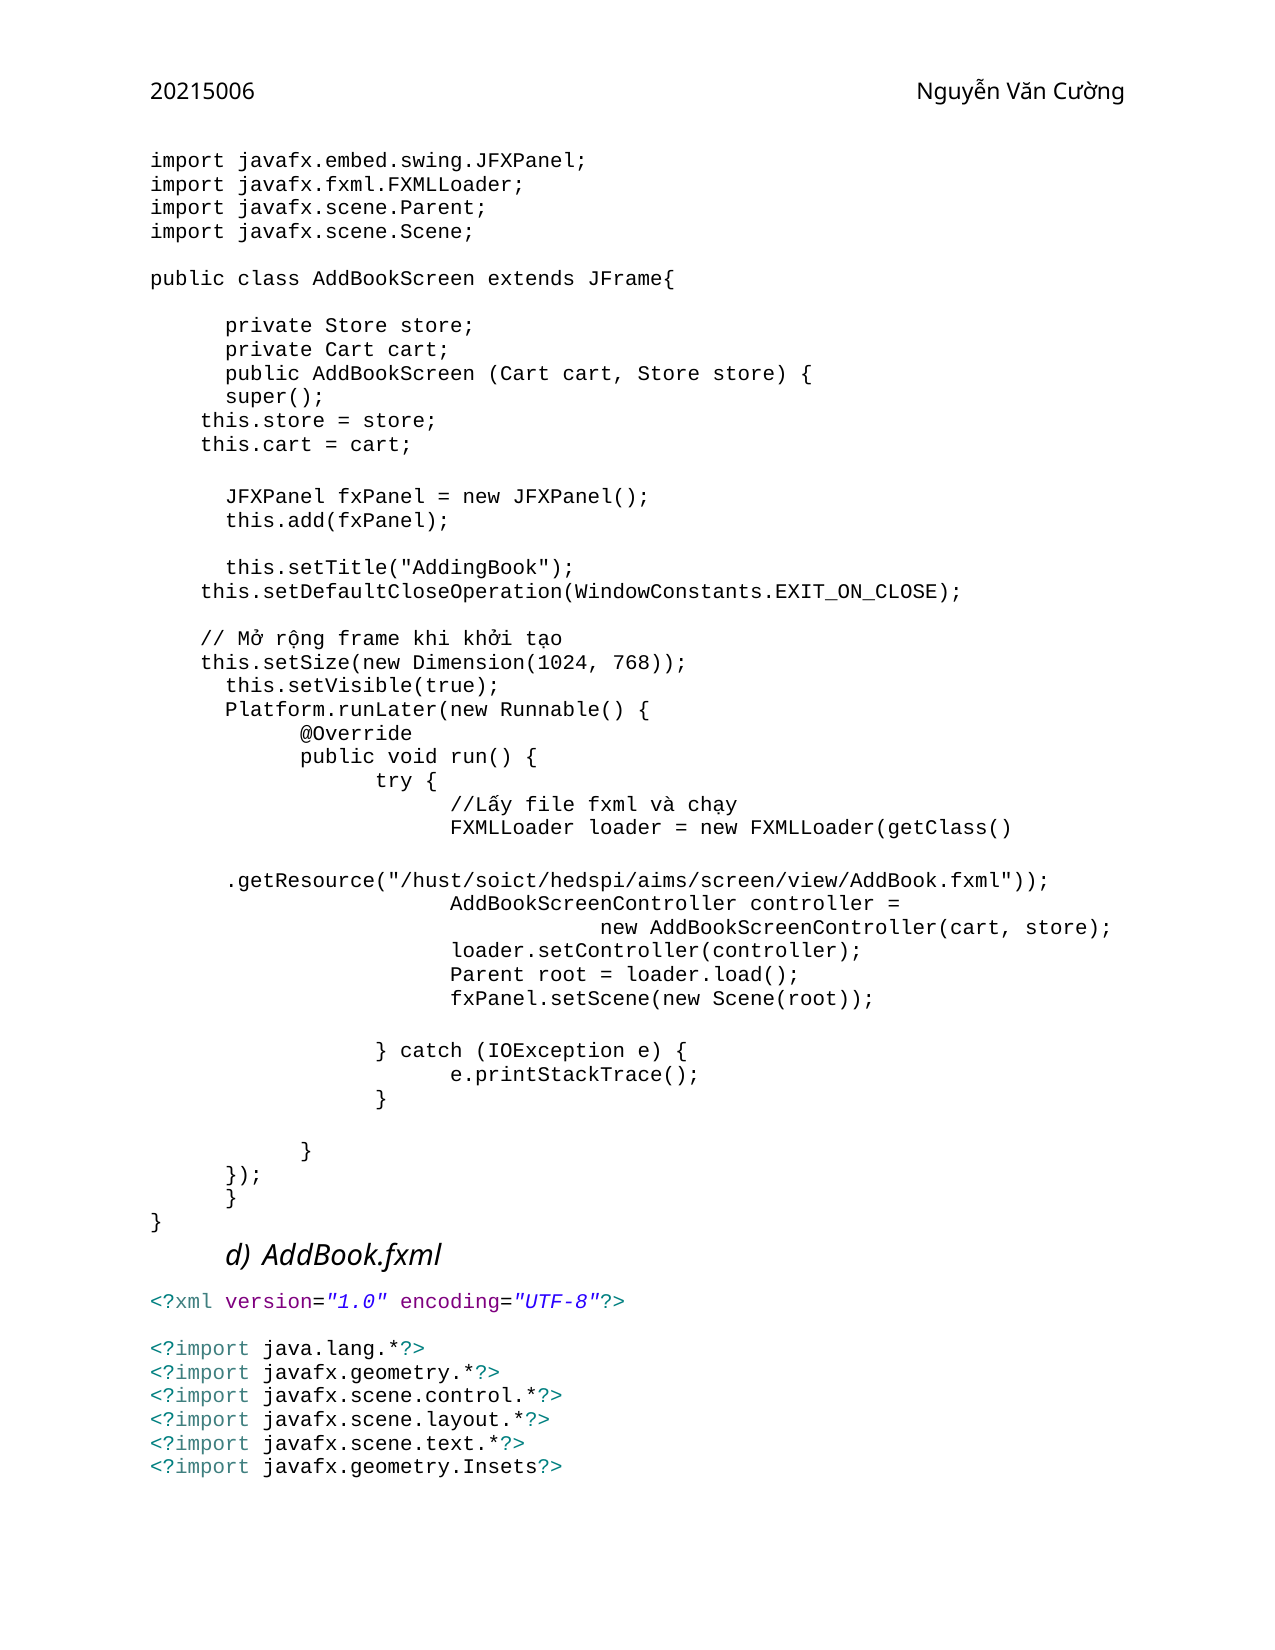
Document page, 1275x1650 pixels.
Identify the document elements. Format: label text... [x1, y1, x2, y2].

text import javafx.scene.Scene; [150, 221, 1125, 244]
text new AddBookScreenController(cart, store); [150, 917, 1125, 941]
text this.cart = cart; [150, 434, 1125, 457]
text public AddBookScreen (Cart cart, Store store) { [150, 363, 1125, 386]
text loader.setController(controller); [150, 941, 1125, 964]
text }); [150, 1163, 1125, 1187]
text import javafx.fxml.FXMLLoader; [150, 174, 1125, 197]
text @Override [150, 723, 1125, 746]
text private Cart cart; [150, 339, 1125, 363]
text <?import javafx.scene.layout.*?> [150, 1409, 1125, 1433]
text .getResource("/hust/soict/hedspi/aims/screen/view/AddBook.fxml")); [150, 841, 1125, 893]
text this.store = store; [150, 410, 1125, 434]
text Platform.runLater(new Runnable() { [150, 699, 1125, 723]
text this.add(fxPanel); [150, 510, 1125, 533]
list AddBook.fxml [225, 1234, 1125, 1274]
text this.setDefaultCloseOperation(WindowConstants.EXIT_ON_CLOSE); [150, 581, 1125, 604]
text // Mở rộng frame khi khởi tạo [150, 628, 1125, 652]
text Parent root = loader.load(); [150, 964, 1125, 988]
text } [150, 1140, 1125, 1163]
text public void run() { [150, 746, 1125, 770]
text this.setTitle("AddingBook"); [150, 557, 1125, 581]
text } [150, 1187, 1125, 1211]
text FXMLLoader loader = new FXMLLoader(getClass() [150, 817, 1125, 841]
text <?import javafx.scene.control.*?> [150, 1385, 1125, 1409]
text import javafx.embed.swing.JFXPanel; [150, 150, 1125, 174]
text this.setSize(new Dimension(1024, 768)); [150, 652, 1125, 675]
text } catch (IOException e) { [150, 1040, 1125, 1064]
text e.printStackTrace(); [150, 1064, 1125, 1087]
text <?import javafx.geometry.Insets?> [150, 1456, 1125, 1480]
text fxPanel.setScene(new Scene(root)); [150, 988, 1125, 1011]
text <?import javafx.scene.text.*?> [150, 1433, 1125, 1456]
text AddBookScreenController controller = [150, 893, 1125, 917]
text super(); [150, 386, 1125, 410]
text try { [150, 770, 1125, 793]
text } [150, 1087, 1125, 1111]
text <?import javafx.geometry.*?> [150, 1362, 1125, 1385]
text <?import java.lang.*?> [150, 1338, 1125, 1362]
text import javafx.scene.Parent; [150, 197, 1125, 221]
text private Store store; [150, 316, 1125, 339]
text this.setVisible(true); [150, 675, 1125, 699]
text <?xml version="1.0" encoding="UTF-8"?> [150, 1291, 1125, 1314]
text public class AddBookScreen extends JFrame{ [150, 268, 1125, 292]
text //Lấy file fxml và chạy [150, 793, 1125, 817]
text JFXPanel fxPanel = new JFXPanel(); [150, 486, 1125, 510]
text } [150, 1211, 1125, 1234]
